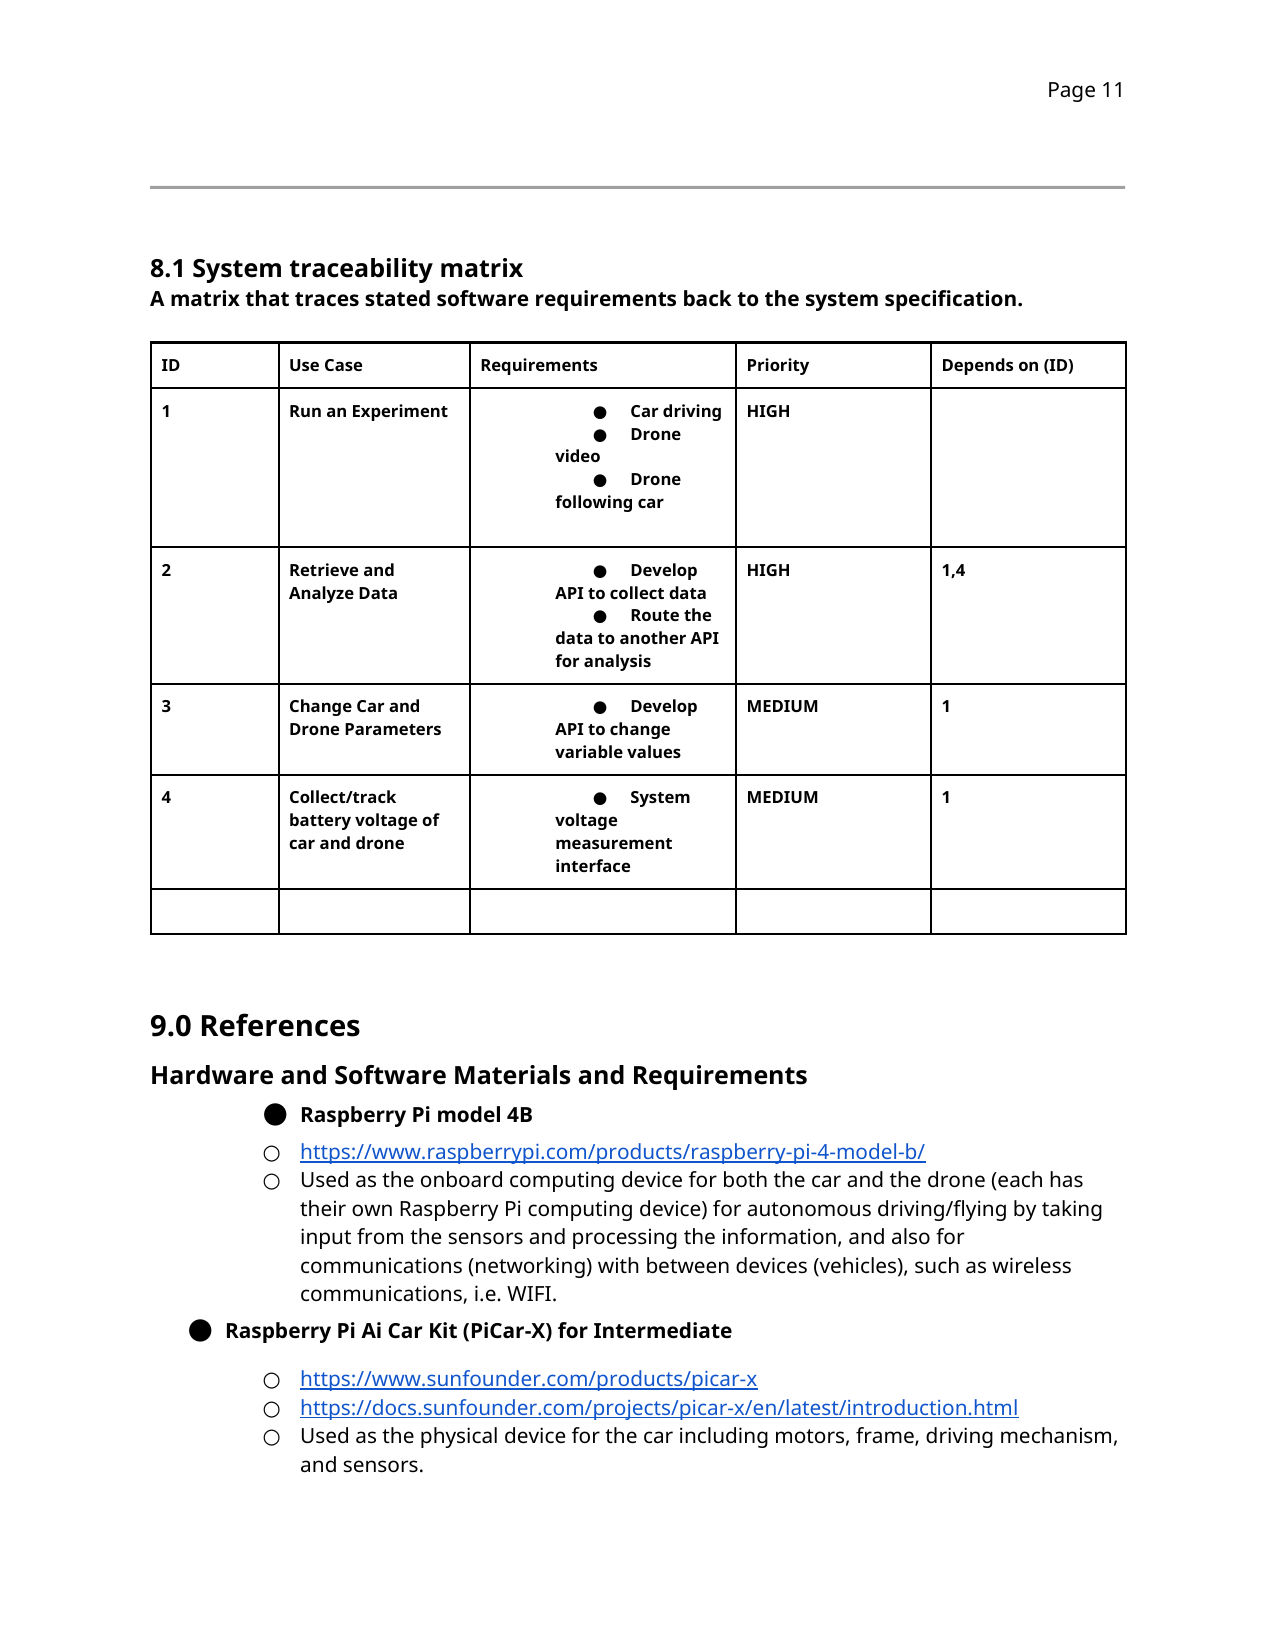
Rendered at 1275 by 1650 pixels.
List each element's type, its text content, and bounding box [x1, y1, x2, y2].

table_header Use Case [280, 344, 469, 387]
table_cell Car driving Drone video Drone following car [471, 389, 735, 546]
table_cell [471, 890, 735, 933]
text A matrix that traces stated software requirements back to the system specification. [150, 284, 1125, 313]
list Used as the onboard computing device for both the car and the drone (each has their own Raspberry Pi computing device) for autonomous driving/flying by taking input from the sensors and processing the information, and also for communications (networking) with between devices (vehicles), such as wireless communications, i.e. WIFI. [262, 1166, 1125, 1308]
table_cell Develop API to collect data Route the data to another API for analysis [471, 548, 735, 683]
table_cell 1 [932, 776, 1125, 887]
list Raspberry Pi Ai Car Kit (PiCar-X) for Intermediate [187, 1308, 1125, 1347]
table_cell [280, 890, 469, 933]
table_cell MEDIUM [737, 685, 930, 774]
list Used as the physical device for the car including motors, frame, driving mechanism, and sensors. [262, 1421, 1125, 1478]
table_cell MEDIUM [737, 776, 930, 887]
table_header ID [152, 344, 278, 387]
subtitle Hardware and Software Materials and Requirements [150, 1057, 1125, 1091]
table_cell Run an Experiment [280, 389, 469, 546]
table_cell 1 [152, 389, 278, 546]
subtitle 9.0 References [150, 1005, 1125, 1045]
table_cell Change Car and Drone Parameters [280, 685, 469, 774]
table_cell 1,4 [932, 548, 1125, 683]
table_cell [932, 389, 1125, 546]
table_cell HIGH [737, 389, 930, 546]
list Raspberry Pi model 4B [225, 1091, 1125, 1131]
table_cell 2 [152, 548, 278, 683]
table_cell Develop API to change variable values [471, 685, 735, 774]
table_header Priority [737, 344, 930, 387]
table_cell [932, 890, 1125, 933]
table_cell 3 [152, 685, 278, 774]
table_cell System voltage measurement interface [471, 776, 735, 887]
table_cell [737, 890, 930, 933]
list https://docs.sunfounder.com/projects/picar-x/en/latest/introduction.html [262, 1393, 1125, 1421]
table_cell HIGH [737, 548, 930, 683]
table_cell Retrieve and Analyze Data [280, 548, 469, 683]
subtitle 8.1 System traceability matrix [150, 250, 1125, 284]
table_header Requirements [471, 344, 735, 387]
table_cell 4 [152, 776, 278, 887]
table_cell 1 [932, 685, 1125, 774]
table_cell Collect/track battery voltage of car and drone [280, 776, 469, 887]
table_header Depends on (ID) [932, 344, 1125, 387]
list https://www.raspberrypi.com/products/raspberry-pi-4-model-b/ [262, 1137, 1125, 1166]
table_cell [152, 890, 278, 933]
list https://www.sunfounder.com/products/picar-x [262, 1364, 1125, 1393]
